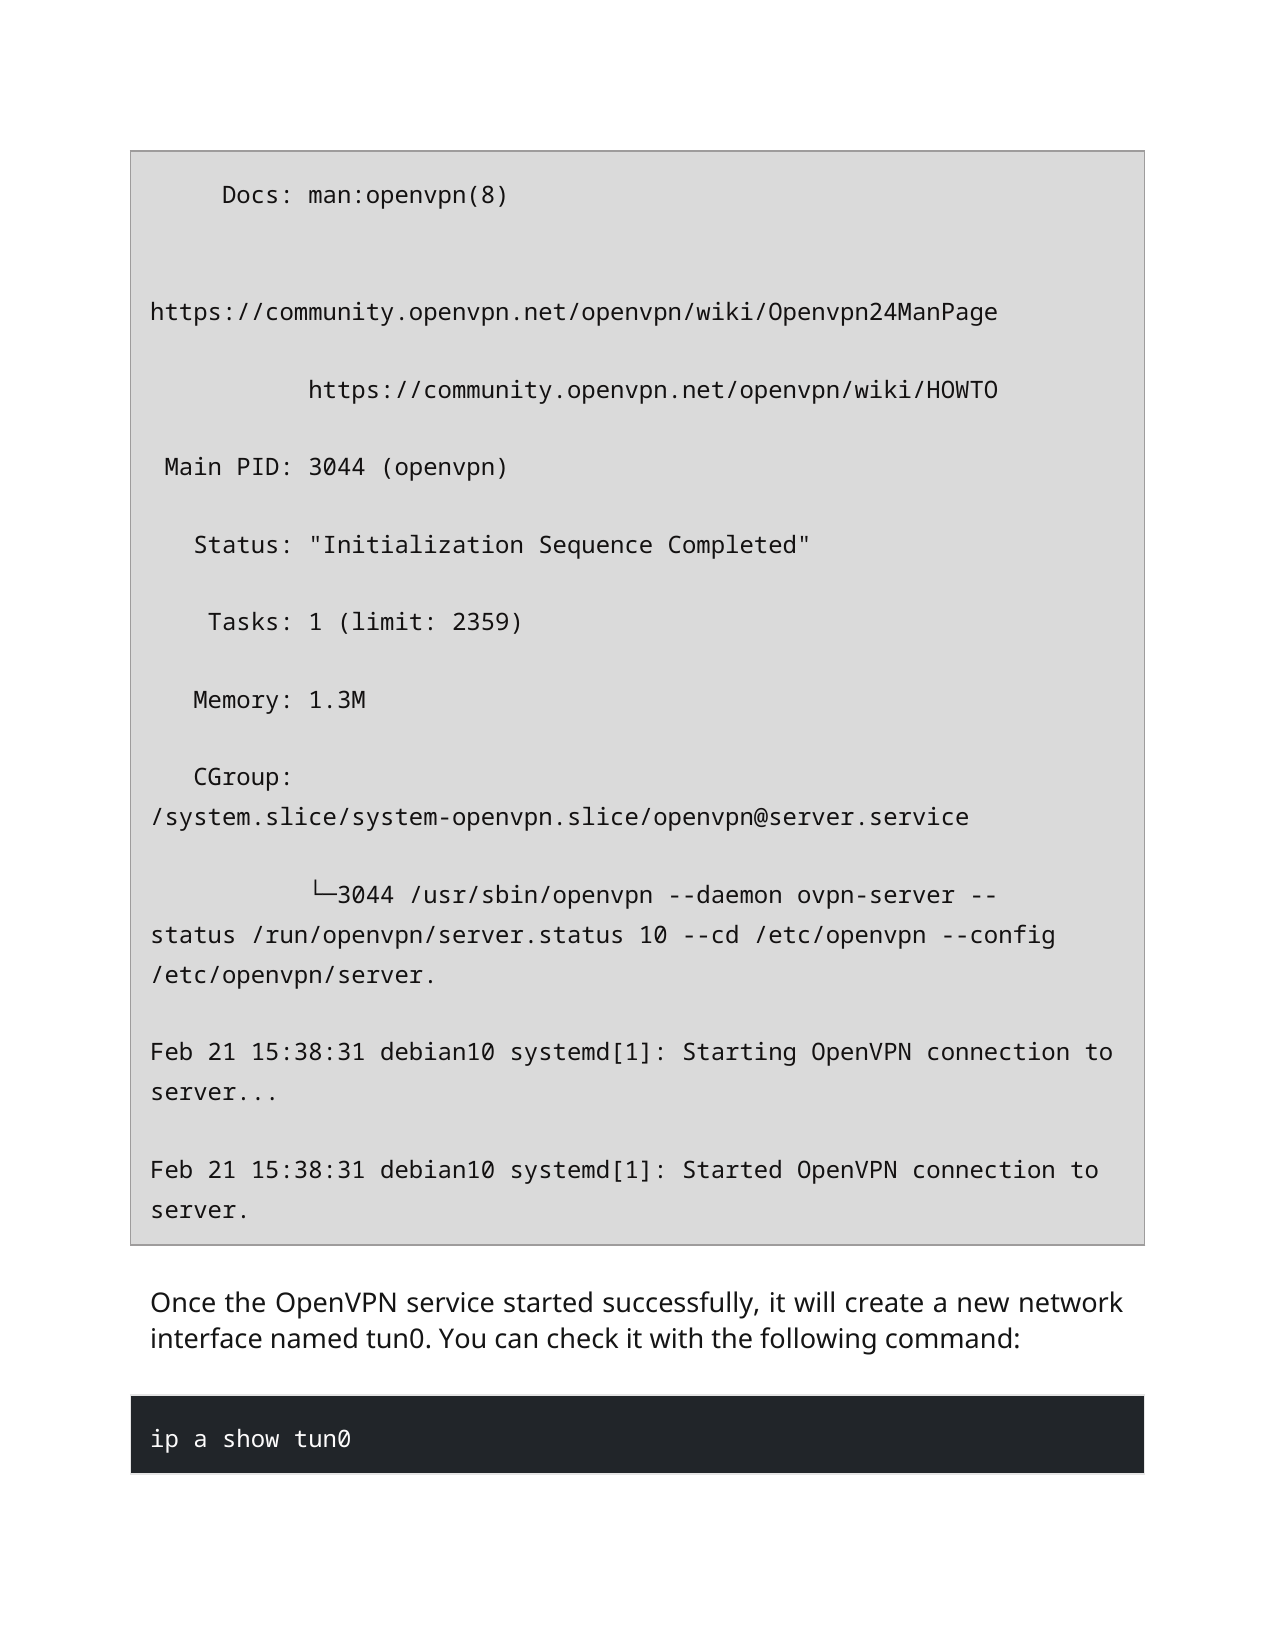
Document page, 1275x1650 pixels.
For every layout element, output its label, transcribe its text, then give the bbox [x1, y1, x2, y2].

text Feb 21 15:38:31 debian10 systemd[1]: Starting OpenVPN connection to server... [131, 1007, 1144, 1108]
text https://community.openvpn.net/openvpn/wiki/HOWTO [131, 345, 1144, 405]
text Feb 21 15:38:31 debian10 systemd[1]: Started OpenVPN connection to server. [131, 1125, 1144, 1244]
text Docs: man:openvpn(8) [131, 152, 1144, 210]
text Memory: 1.3M [131, 655, 1144, 715]
text CGroup: /system.slice/system-openvpn.slice/openvpn@server.service [131, 732, 1144, 833]
text Main PID: 3044 (openvpn) [131, 422, 1144, 483]
text https://community.openvpn.net/openvpn/wiki/Openvpn24ManPage [131, 227, 1144, 328]
text Once the OpenVPN service started successfully, it will create a new network interface named tun0. You can check it with the following command: [150, 1283, 1125, 1357]
text └─3044 /usr/sbin/openvpn --daemon ovpn-server --status /run/openvpn/server.status 10 --cd /etc/openvpn --config /etc/openvpn/server. [131, 850, 1144, 990]
text Tasks: 1 (limit: 2359) [131, 577, 1144, 638]
text Status: "Initialization Sequence Completed" [131, 500, 1144, 560]
text ip a show tun0 [131, 1396, 1144, 1473]
